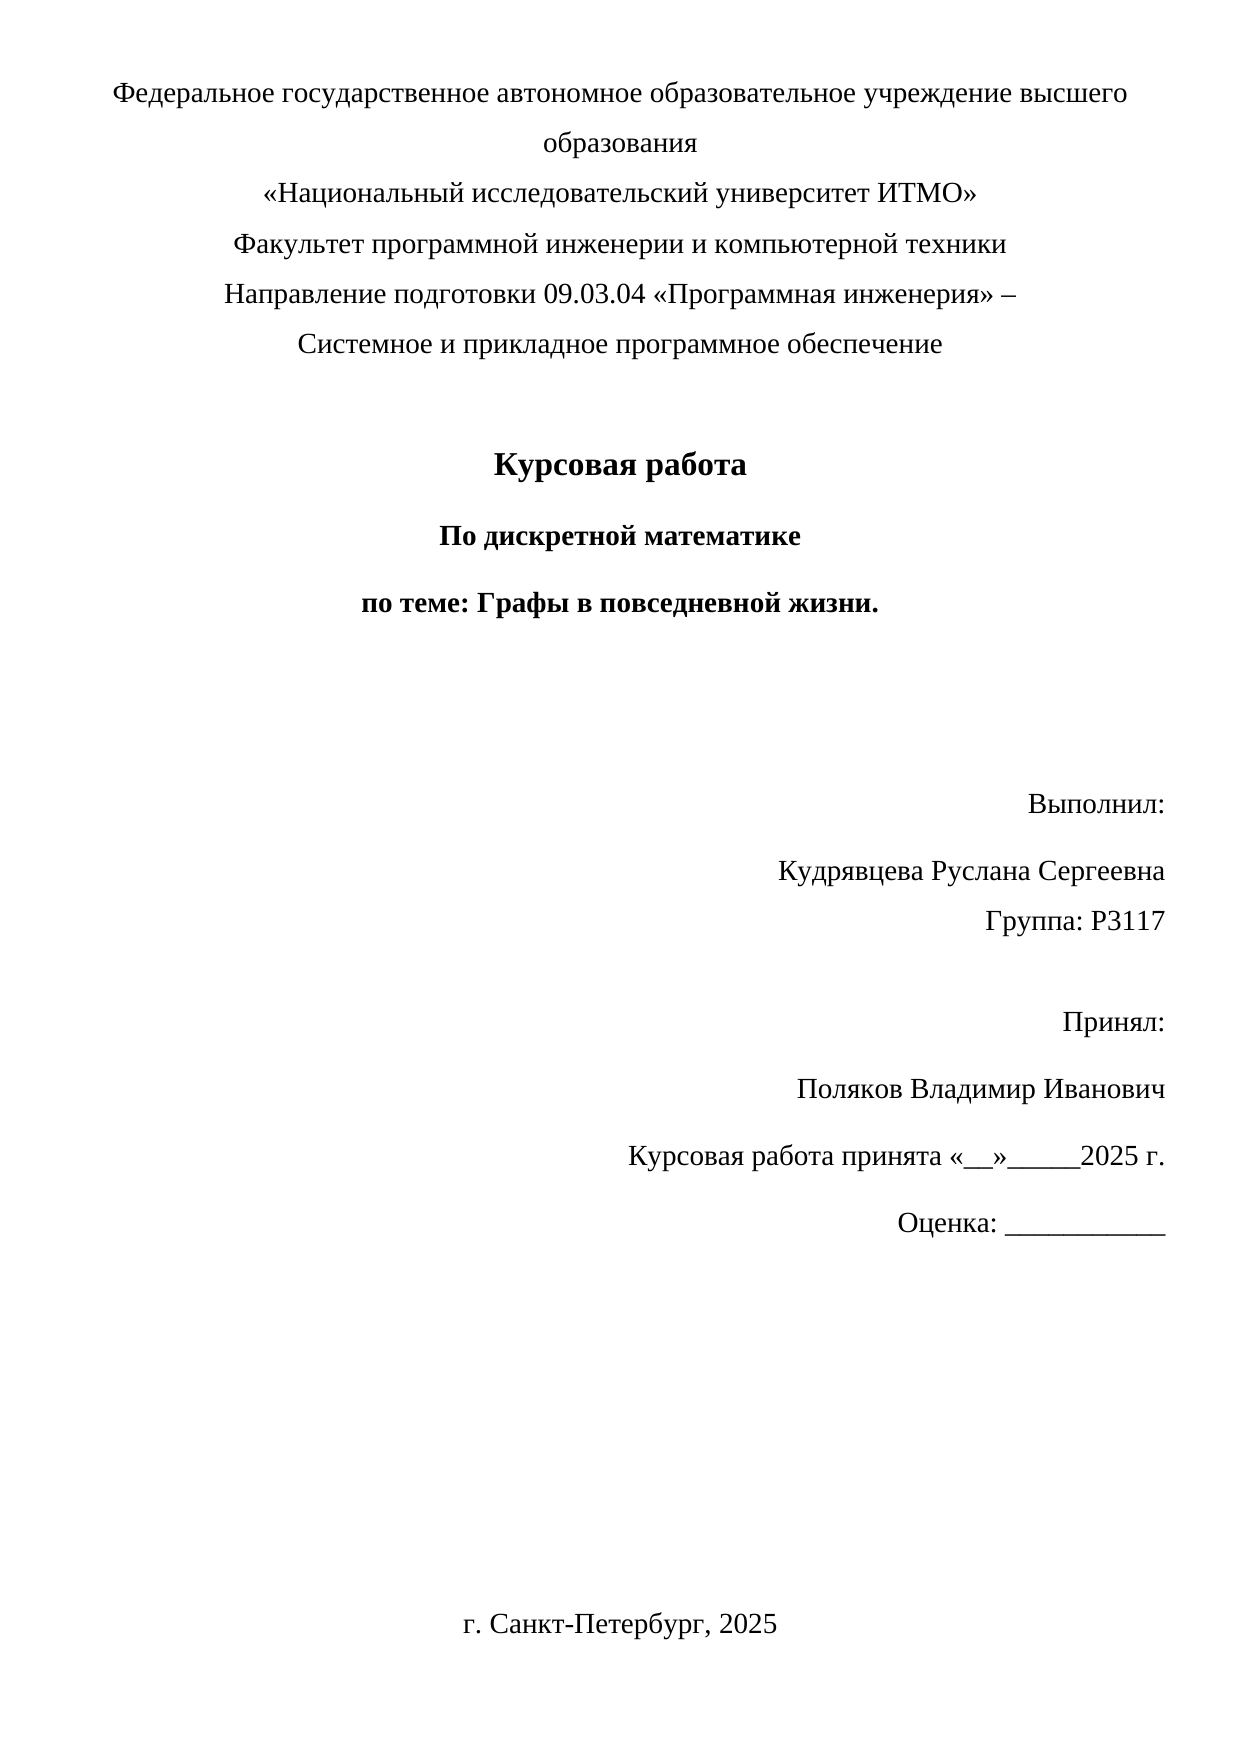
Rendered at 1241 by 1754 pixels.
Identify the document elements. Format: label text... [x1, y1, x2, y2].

text Группа: Р3117 [75, 903, 1165, 937]
text Поляков Владимир Иванович [75, 1071, 1165, 1104]
text Курсовая работа [75, 444, 1165, 482]
text «Национальный исследовательский университет ИТМО» [75, 176, 1165, 209]
text Федеральное государственное автономное образовательное учреждение высшего образования [75, 75, 1165, 159]
text По дискретной математике [75, 518, 1165, 552]
text Выполнил: [75, 786, 1165, 819]
text по теме: Графы в повседневной жизни. [75, 585, 1165, 618]
text Системное и прикладное программное обеспечение [75, 327, 1165, 360]
text Принял: [75, 1004, 1165, 1037]
text Курсовая работа принята «__»_____2025 г. [75, 1138, 1165, 1171]
text Оценка: ___________ [75, 1205, 1165, 1238]
text г. Санкт-Петербург, 2025 [75, 1607, 1165, 1640]
text Кудрявцева Руслана Сергеевна [75, 853, 1165, 886]
text Направление подготовки 09.03.04 «Программная инженерия» – [75, 276, 1165, 310]
text Факультет программной инженерии и компьютерной техники [75, 226, 1165, 259]
